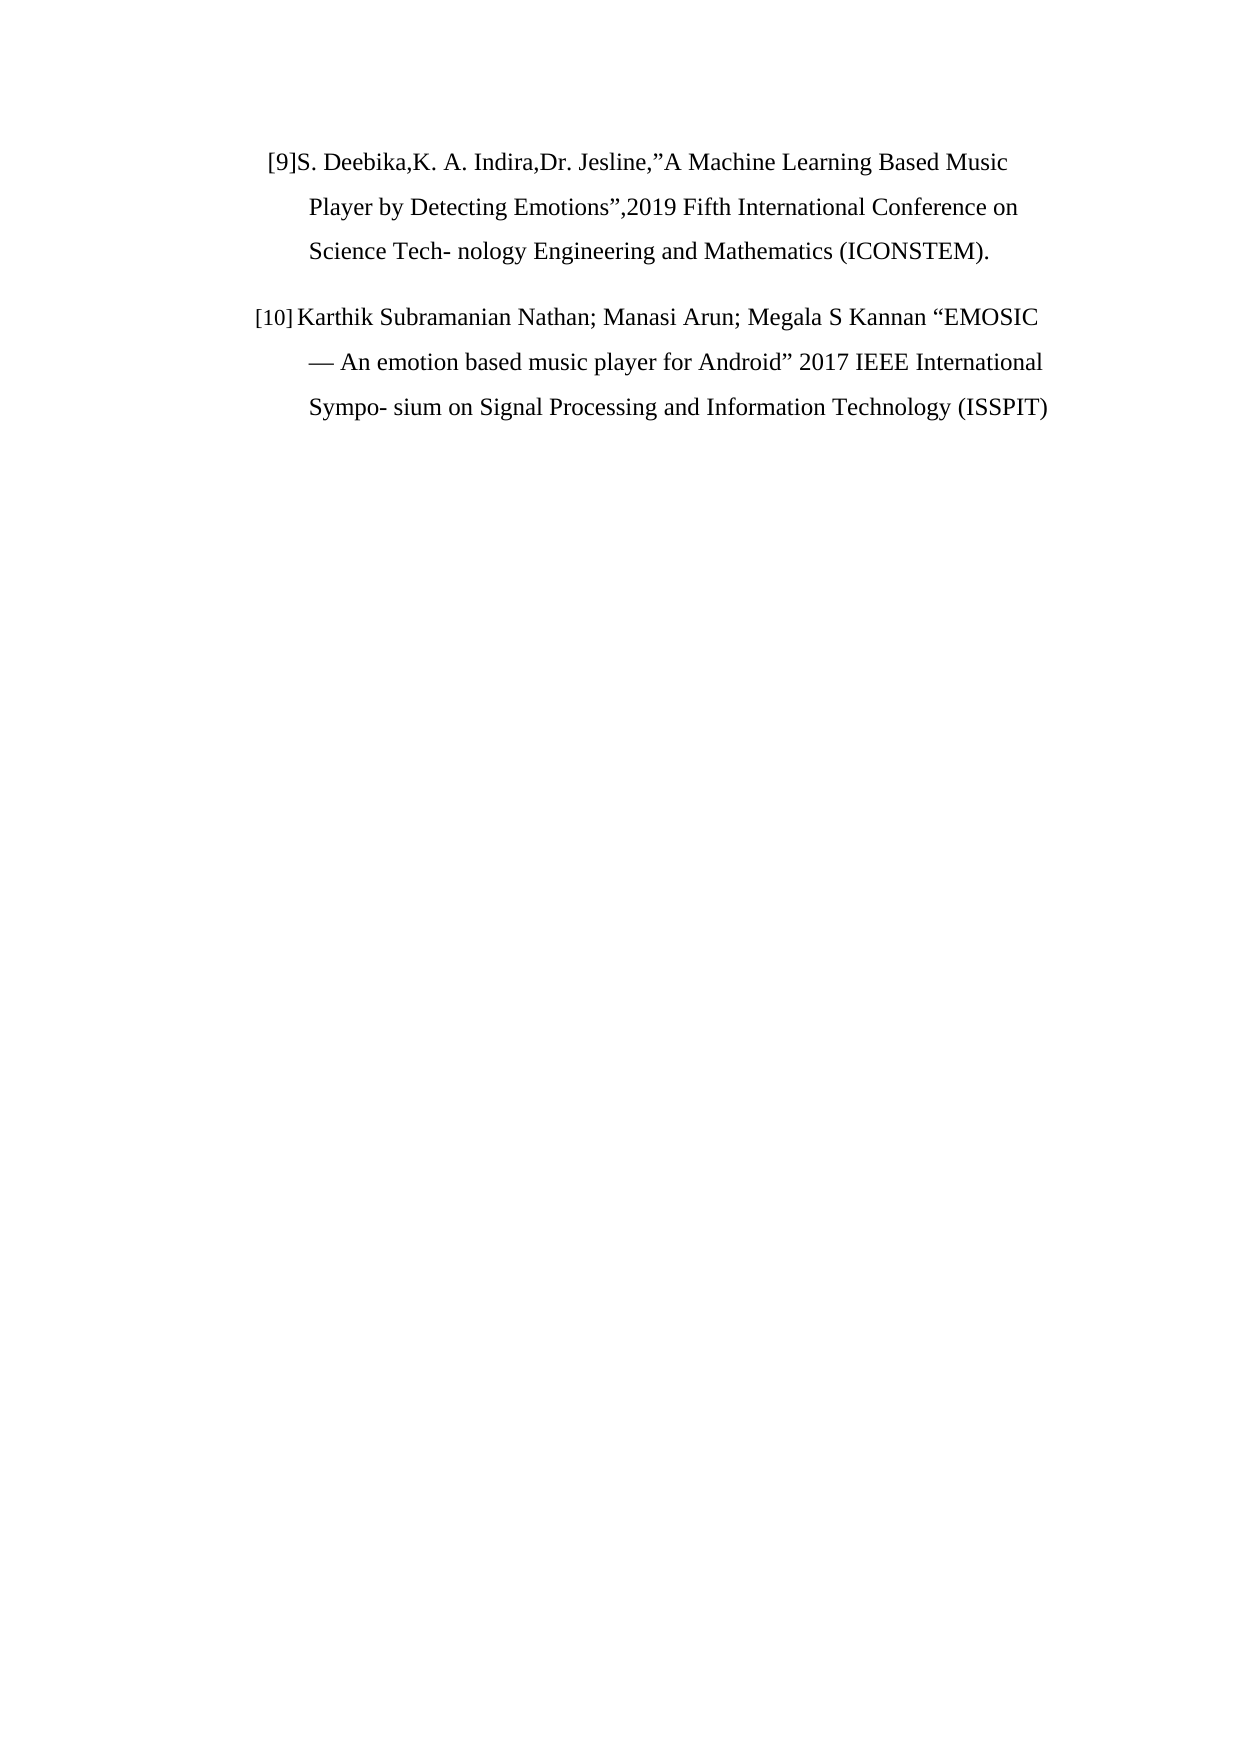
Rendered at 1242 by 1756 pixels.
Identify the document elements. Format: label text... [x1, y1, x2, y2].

list Karthik Subramanian Nathan; Manasi Arun; Megala S Kannan “EMOSIC [255, 302, 1223, 331]
text [9]S. Deebika,K. A. Indira,Dr. Jesline,”A Machine Learning Based Music Player by Detecting Emotions”,2019 Fifth International Conference on Science Tech- nology Engineering and Mathematics (ICONSTEM). [267, 147, 1020, 265]
text — An emotion based music player for Android” 2017 IEEE International Sympo- sium on Signal Processing and Information Technology (ISSPIT) [309, 347, 1048, 420]
